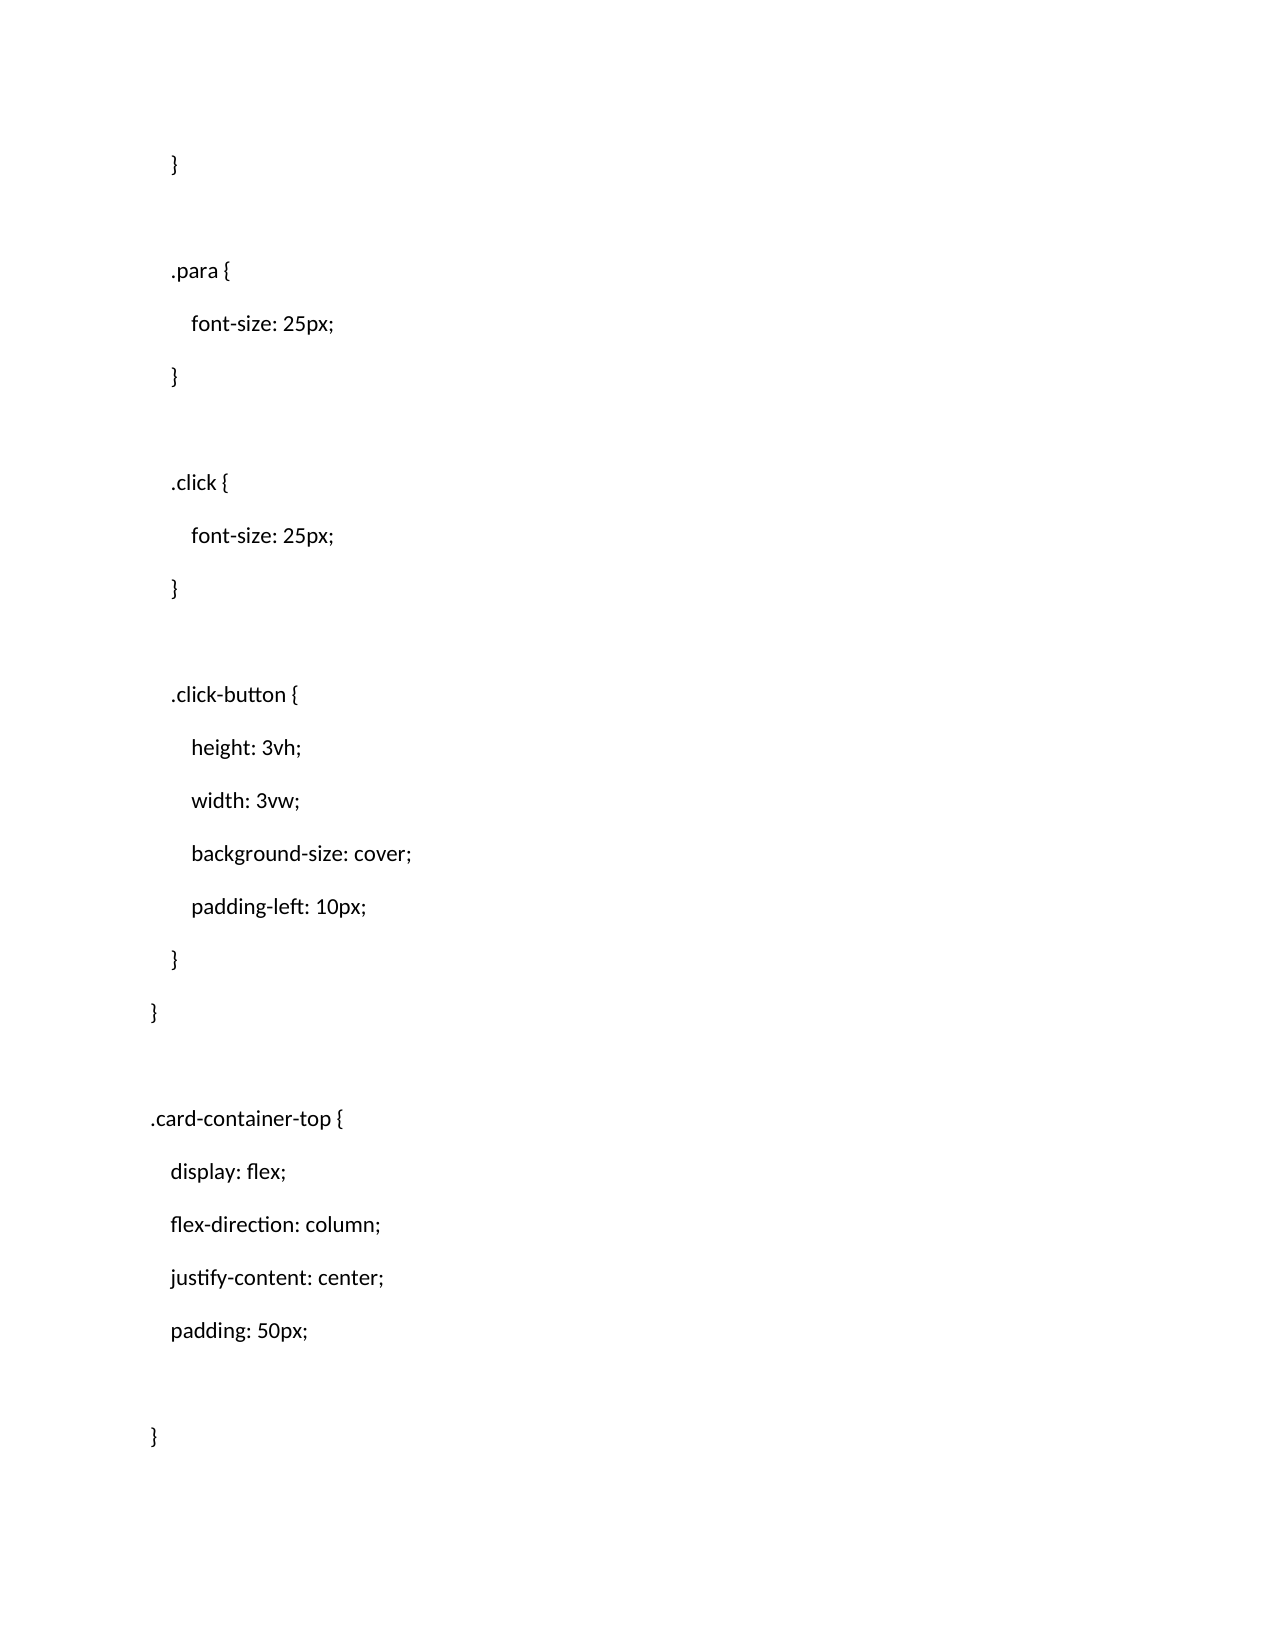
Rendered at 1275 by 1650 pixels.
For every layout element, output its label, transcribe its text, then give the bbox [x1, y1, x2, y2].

text height: 3vh; [150, 733, 1125, 761]
text width: 3vw; [150, 786, 1125, 814]
text .para { [150, 256, 1125, 284]
text font-size: 25px; [150, 521, 1125, 549]
text } [150, 1422, 1125, 1451]
text } [150, 574, 1125, 602]
text padding: 50px; [150, 1316, 1125, 1344]
text flex-direction: column; [150, 1210, 1125, 1238]
text } [150, 945, 1125, 973]
text } [150, 150, 1125, 178]
text background-size: cover; [150, 839, 1125, 867]
text .click { [150, 468, 1125, 496]
text } [150, 998, 1125, 1026]
text } [150, 362, 1125, 390]
text .click-button { [150, 680, 1125, 708]
text display: flex; [150, 1157, 1125, 1185]
text .card-container-top { [150, 1104, 1125, 1132]
text justify-content: center; [150, 1263, 1125, 1291]
text padding-left: 10px; [150, 892, 1125, 920]
text font-size: 25px; [150, 309, 1125, 337]
